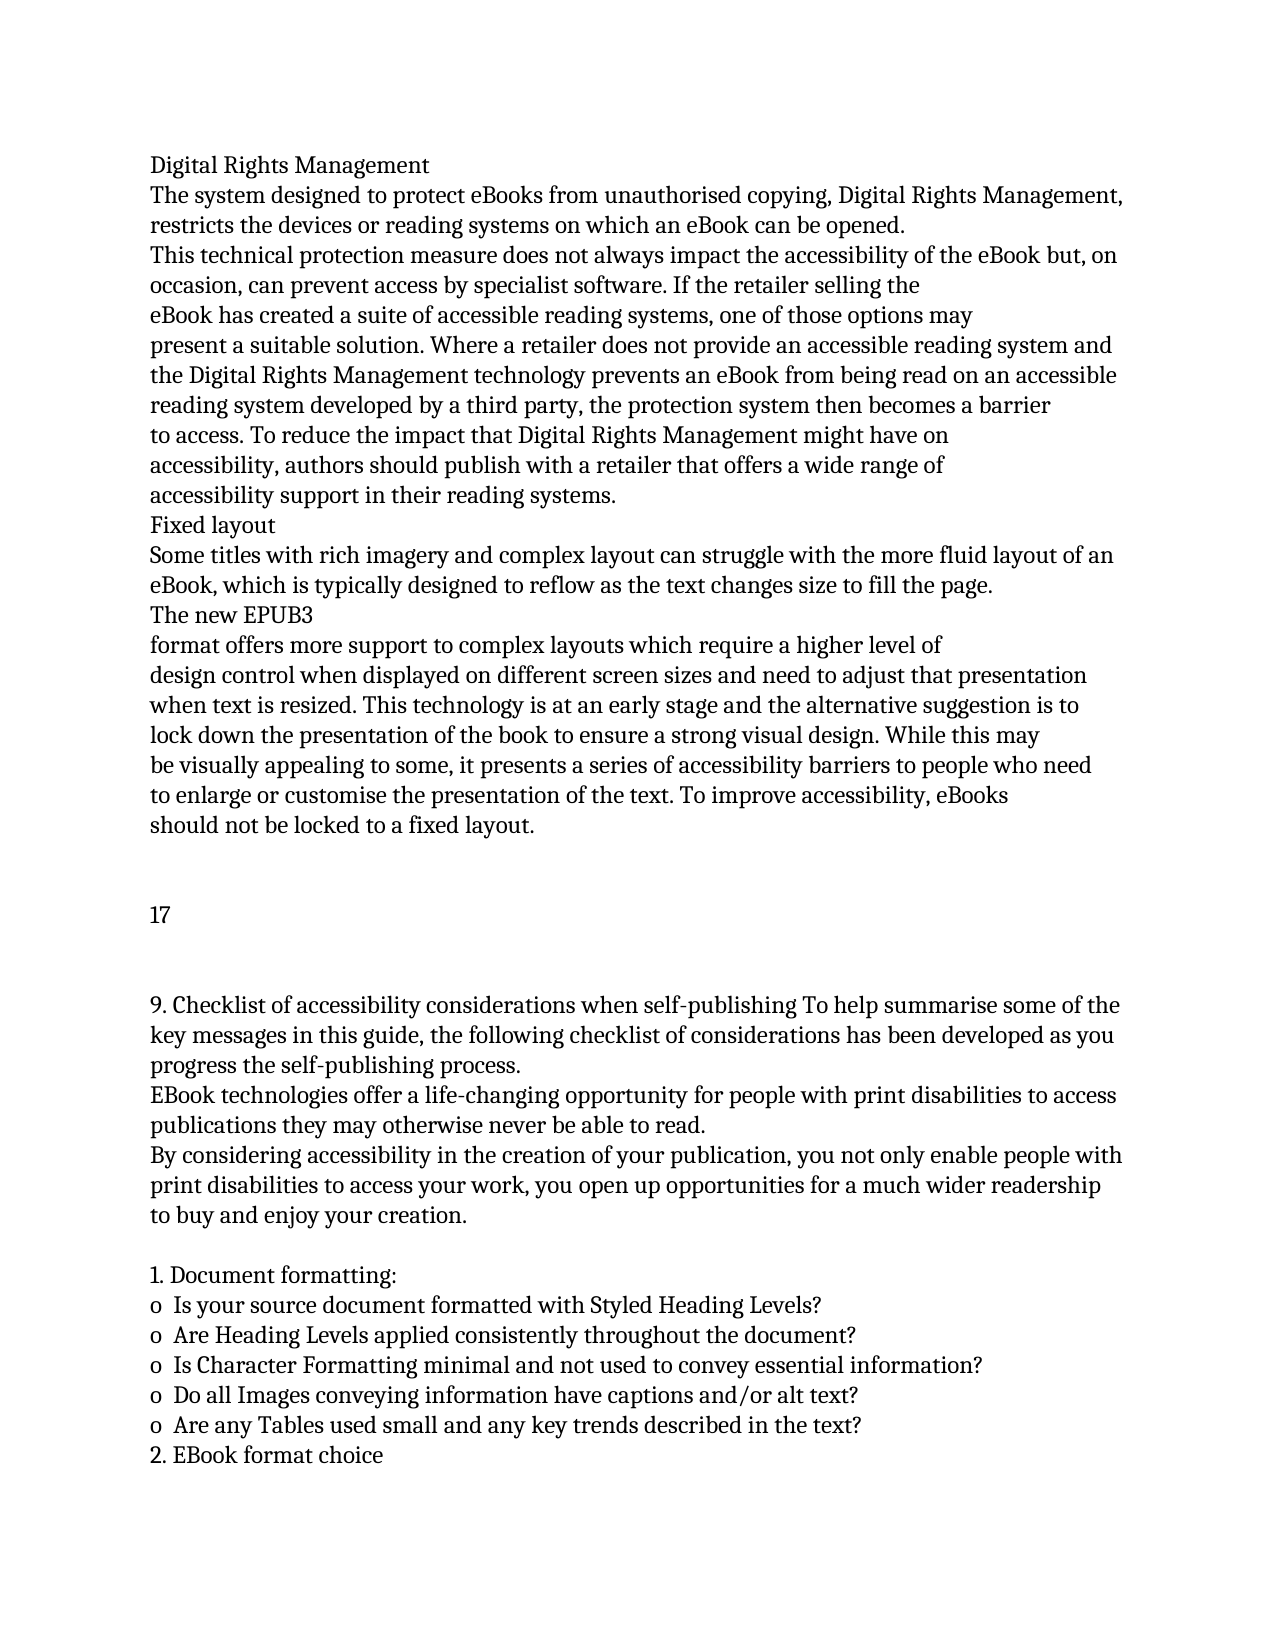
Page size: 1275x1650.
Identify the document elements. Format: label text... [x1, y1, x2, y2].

text o Are any Tables used small and any key trends described in the text? [150, 1410, 1125, 1440]
text 9. Checklist of accessibility considerations when self-publishing To help summarise some of the key messages in this guide, the following checklist of considerations has been developed as you progress the self-publishing process. [150, 990, 1125, 1080]
text Digital Rights Management [150, 150, 1125, 180]
text Some titles with rich imagery and complex layout can struggle with the more fluid layout of an eBook, which is typically designed to reflow as the text changes size to fill the page. The new EPUB3 [150, 540, 1125, 630]
text Fixed layout [150, 510, 1125, 540]
text The system designed to protect eBooks from unauthorised copying, Digital Rights Management, restricts the devices or reading systems on which an eBook can be opened. This technical protection measure does not always impact the accessibility of the eBook but, on occasion, can prevent access by specialist software. If the retailer selling the eBook has created a suite of accessible reading systems, one of those options may present a suitable solution. Where a retailer does not provide an accessible reading system and the Digital Rights Management technology prevents an eBook from being read on an accessible reading system developed by a third party, the protection system then becomes a barrier to access. To reduce the impact that Digital Rights Management might have on accessibility, authors should publish with a retailer that offers a wide range of accessibility support in their reading systems. [150, 180, 1125, 510]
text o Is your source document formatted with Styled Heading Levels? [150, 1290, 1125, 1320]
text 17 [150, 900, 1125, 930]
text EBook technologies offer a life-changing opportunity for people with print disabilities to access publications they may otherwise never be able to read. By considering accessibility in the creation of your publication, you not only enable people with print disabilities to access your work, you open up opportunities for a much wider readership to buy and enjoy your creation. [150, 1080, 1125, 1230]
text 1. Document formatting: [150, 1260, 1125, 1290]
text 2. EBook format choice [150, 1440, 1125, 1470]
text o Is Character Formatting minimal and not used to convey essential information? [150, 1350, 1125, 1380]
text o Do all Images conveying information have captions and/or alt text? [150, 1380, 1125, 1410]
text o Are Heading Levels applied consistently throughout the document? [150, 1320, 1125, 1350]
text format offers more support to complex layouts which require a higher level of design control when displayed on different screen sizes and need to adjust that presentation when text is resized. This technology is at an early stage and the alternative suggestion is to lock down the presentation of the book to ensure a strong visual design. While this may be visually appealing to some, it presents a series of accessibility barriers to people who need to enlarge or customise the presentation of the text. To improve accessibility, eBooks should not be locked to a fixed layout. [150, 630, 1125, 840]
